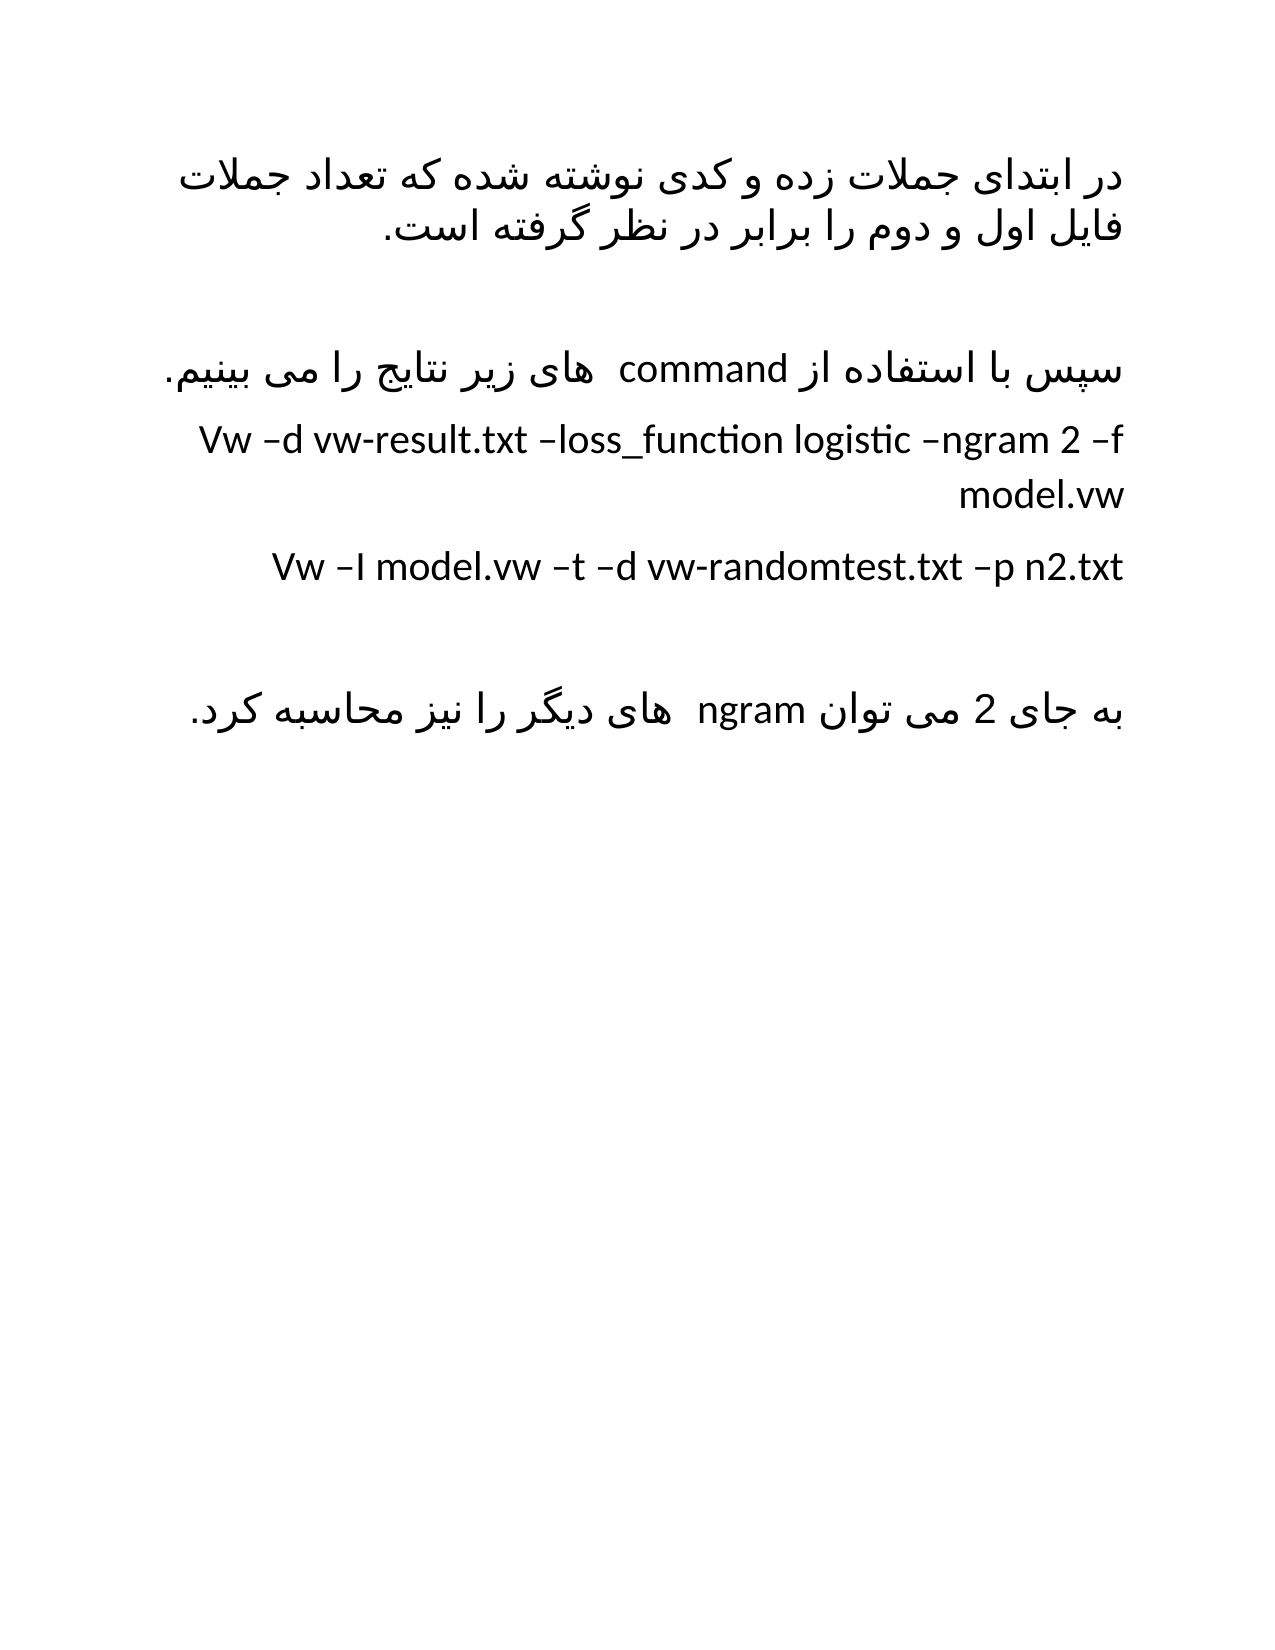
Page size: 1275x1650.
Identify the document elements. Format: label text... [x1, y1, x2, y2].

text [150, 150, 1125, 249]
text به جای 2 می توان ngram های دیگر را نیز محاسبه کرد. [150, 683, 1125, 733]
text سپس با استفاده از command های زیر نتایج را می بینیم. [150, 342, 1125, 392]
text Vw –d vw-result.txt –loss_function logistic –ngram 2 –f model.vw [150, 413, 1125, 519]
text Vw –I model.vw –t –d vw-randomtest.txt –p n2.txt [150, 539, 1125, 590]
